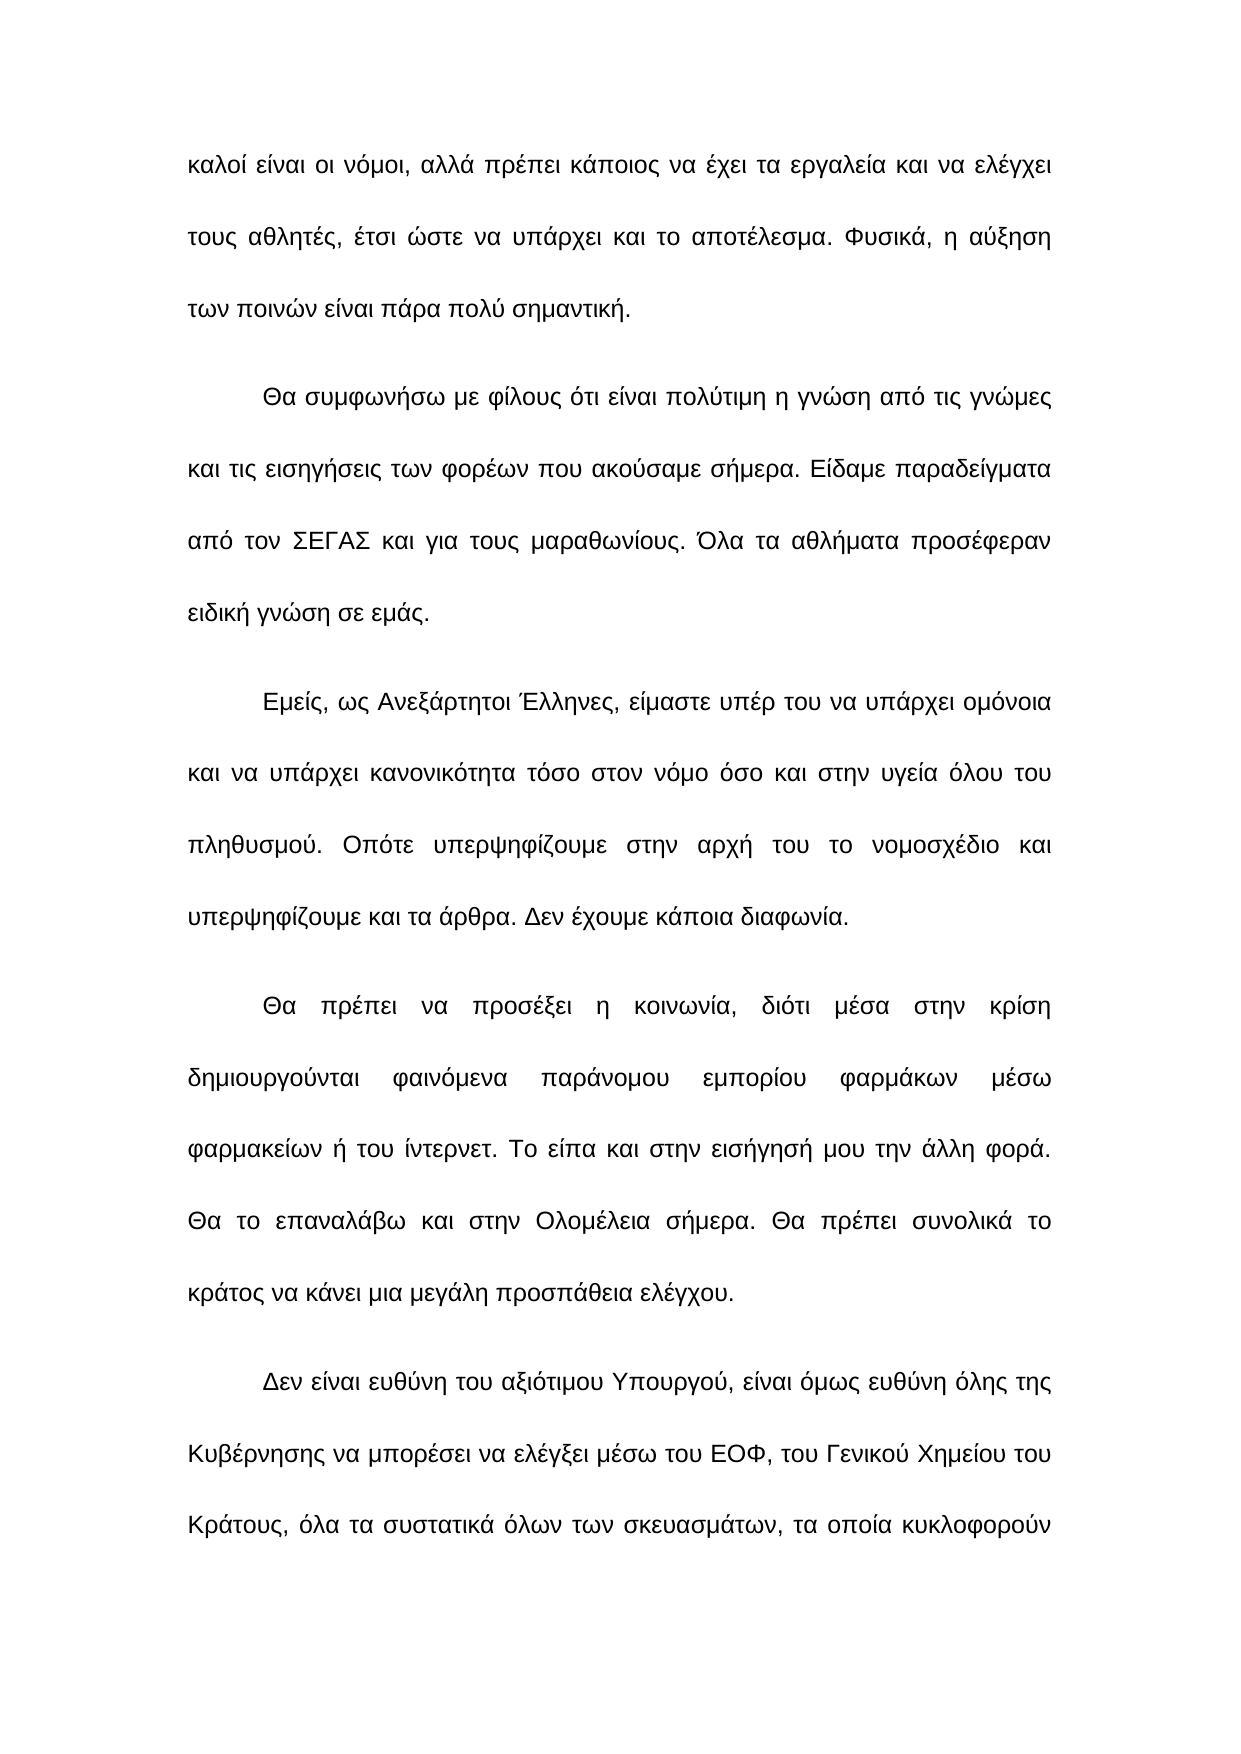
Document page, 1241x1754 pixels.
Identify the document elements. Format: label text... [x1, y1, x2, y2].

text Θα συμφωνήσω με φίλους ότι είναι πολύτιμη η γνώση από τις γνώμες και τις εισηγήσεις των φορέων που ακούσαμε σήμερα. Είδαμε παραδείγματα από τον ΣΕΓΑΣ και για τους μαραθωνίους. Όλα τα αθλήματα προσέφεραν ειδική γνώση σε εμάς. [187, 382, 1053, 627]
text Θα πρέπει να προσέξει η κοινωνία, διότι μέσα στην κρίση δημιουργούνται φαινόμενα παράνομου εμπορίου φαρμάκων μέσω φαρμακείων ή του ίντερνετ. Το είπα και στην εισήγησή μου την άλλη φορά. Θα το επαναλάβω και στην Ολομέλεια σήμερα. Θα πρέπει συνολικά το κράτος να κάνει μια μεγάλη προσπάθεια ελέγχου. [187, 991, 1053, 1307]
text Εμείς, ως Ανεξάρτητοι Έλληνες, είμαστε υπέρ του να υπάρχει ομόνοια και να υπάρχει κανονικότητα τόσο στον νόμο όσο και στην υγεία όλου του πληθυσμού. Οπότε υπερψηφίζουμε στην αρχή του το νομοσχέδιο και υπερψηφίζουμε και τα άρθρα. Δεν έχουμε κάποια διαφωνία. [187, 686, 1053, 931]
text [187, 1367, 1053, 1539]
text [187, 150, 1053, 322]
